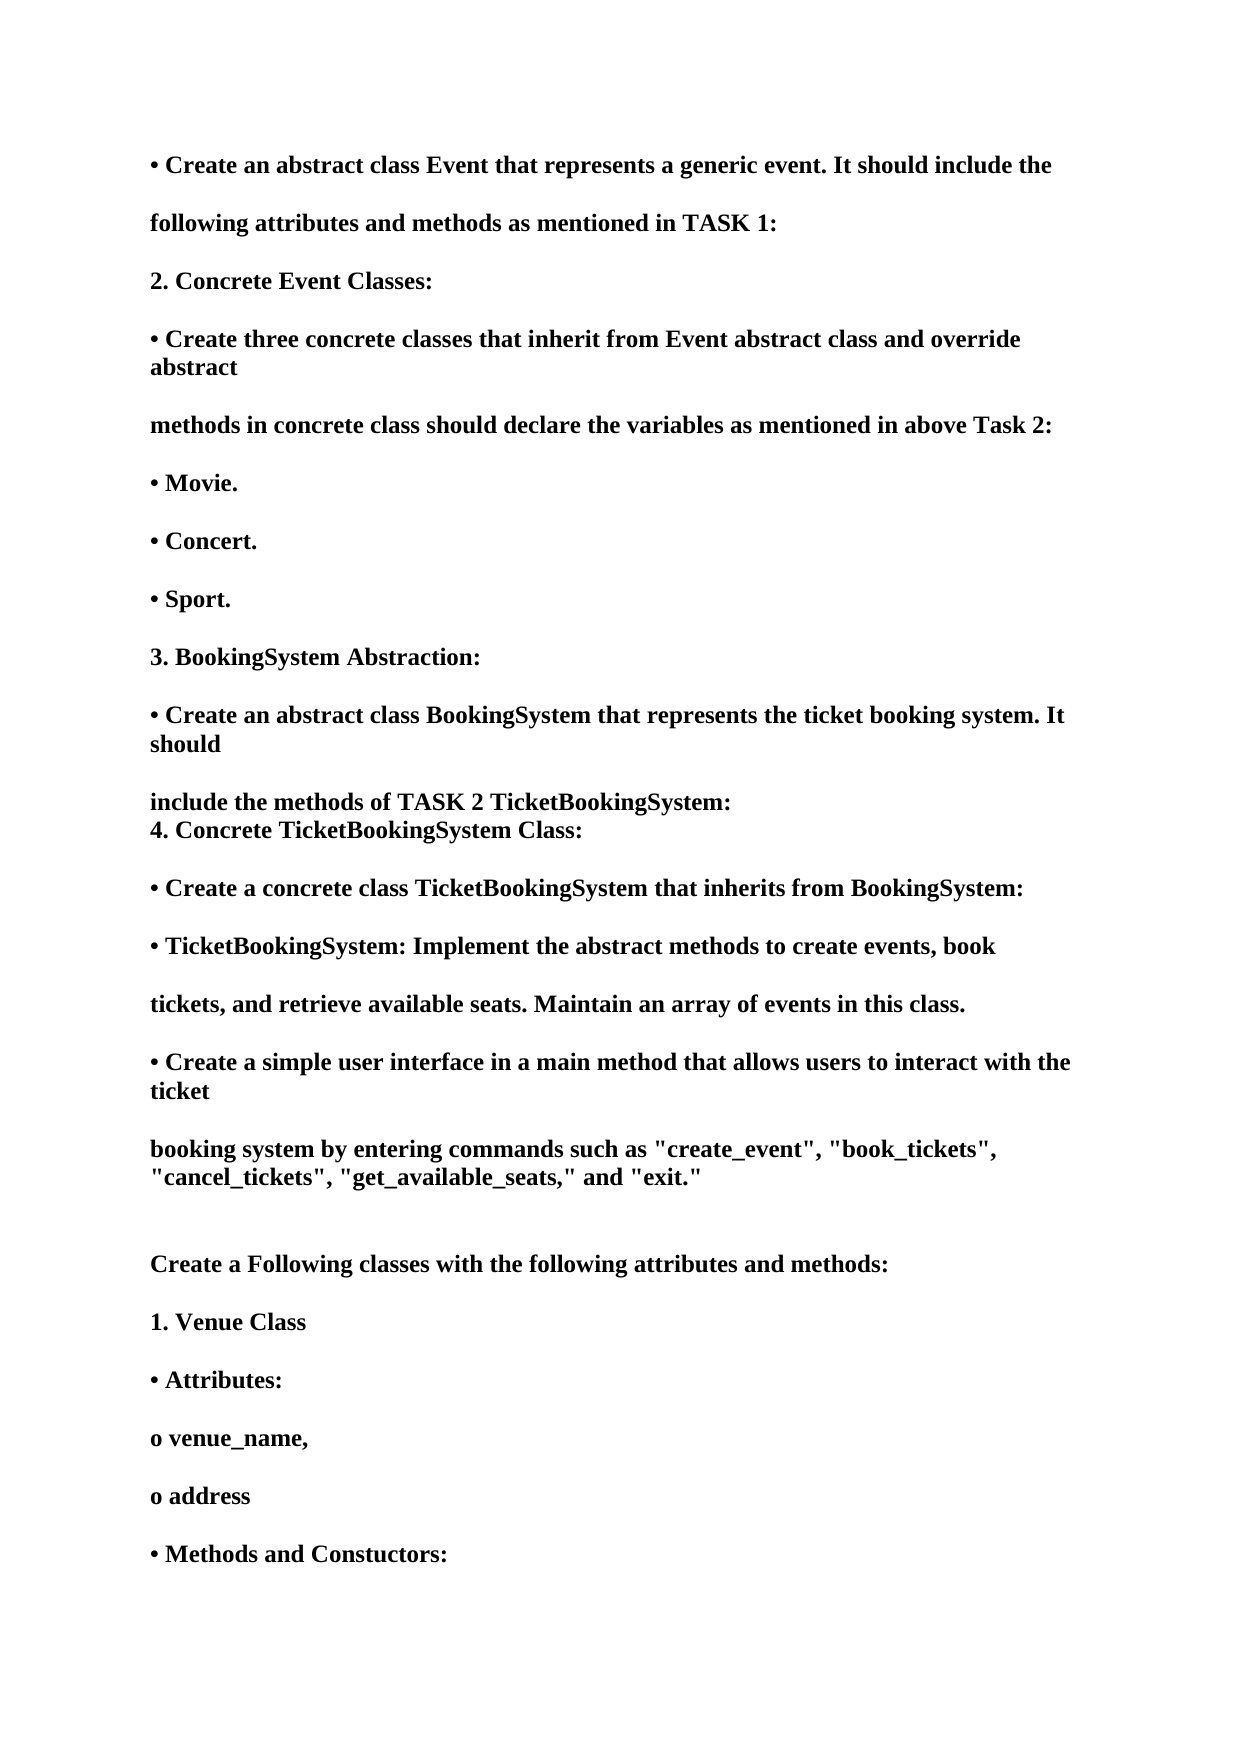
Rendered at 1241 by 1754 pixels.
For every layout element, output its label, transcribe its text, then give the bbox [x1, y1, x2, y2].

text 3. BookingSystem Abstraction: [150, 642, 1090, 671]
text • Create three concrete classes that inherit from Event abstract class and override abstract [150, 324, 1090, 381]
text • Sport. [150, 584, 1090, 613]
text booking system by entering commands such as "create_event", "book_tickets", [150, 1134, 1090, 1162]
text • Movie. [150, 468, 1090, 497]
text include the methods of TASK 2 TicketBookingSystem: [150, 787, 1090, 815]
text following attributes and methods as mentioned in TASK 1: [150, 208, 1090, 237]
text 4. Concrete TicketBookingSystem Class: [150, 815, 1090, 844]
text o venue_name, [150, 1423, 1090, 1452]
text o address [150, 1481, 1090, 1509]
text • Attributes: [150, 1365, 1090, 1394]
text "cancel_tickets", "get_available_seats," and "exit." [150, 1162, 1090, 1191]
text • Concert. [150, 526, 1090, 555]
text • Create an abstract class Event that represents a generic event. It should include the [150, 150, 1090, 179]
text • TicketBookingSystem: Implement the abstract methods to create events, book [150, 931, 1090, 960]
text • Create a concrete class TicketBookingSystem that inherits from BookingSystem: [150, 873, 1090, 902]
text 2. Concrete Event Classes: [150, 266, 1090, 294]
text • Methods and Constuctors: [150, 1539, 1090, 1567]
text • Create a simple user interface in a main method that allows users to interact with the ticket [150, 1047, 1090, 1104]
text • Create an abstract class BookingSystem that represents the ticket booking system. It should [150, 700, 1090, 757]
text Create a Following classes with the following attributes and methods: [150, 1249, 1090, 1278]
text tickets, and retrieve available seats. Maintain an array of events in this class. [150, 989, 1090, 1018]
text 1. Venue Class [150, 1307, 1090, 1336]
text methods in concrete class should declare the variables as mentioned in above Task 2: [150, 410, 1090, 439]
